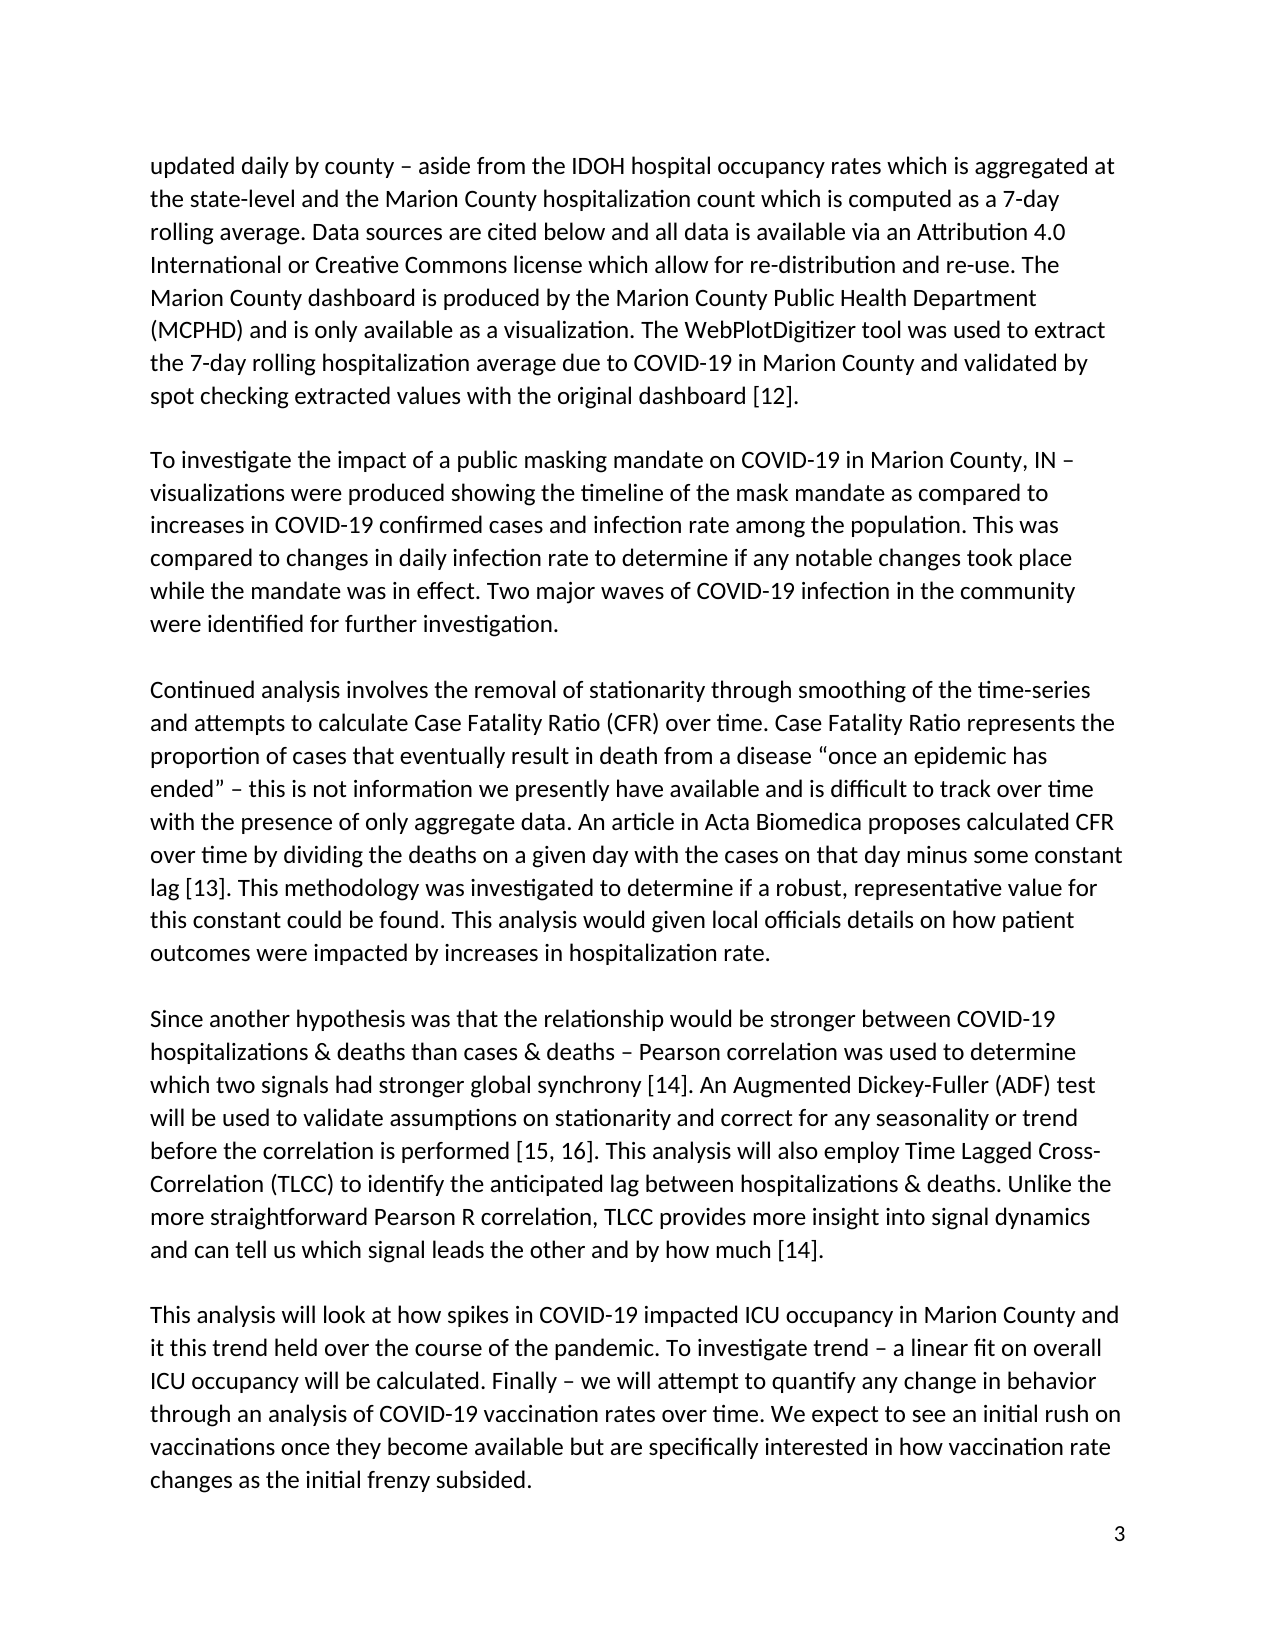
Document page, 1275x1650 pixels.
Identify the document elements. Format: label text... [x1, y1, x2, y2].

text Since another hypothesis was that the relationship would be stronger between COVID-19 hospitalizations & deaths than cases & deaths – Pearson correlation was used to determine which two signals had stronger global synchrony [14]. An Augmented Dickey-Fuller (ADF) test will be used to validate assumptions on stationarity and correct for any seasonality or trend before the correlation is performed [15, 16]. This analysis will also employ Time Lagged Cross-Correlation (TLCC) to identify the anticipated lag between hospitalizations & deaths. Unlike the more straightforward Pearson R correlation, TLCC provides more insight into signal dynamics and can tell us which signal leads the other and by how much [14]. [150, 1003, 1125, 1264]
text To investigate the impact of a public masking mandate on COVID-19 in Marion County, IN – visualizations were produced showing the timeline of the mask mandate as compared to increases in COVID-19 confirmed cases and infection rate among the population. This was compared to changes in daily infection rate to determine if any notable changes took place while the mandate was in effect. Two major waves of COVID-19 infection in the community were identified for further investigation. [150, 444, 1125, 639]
text Continued analysis involves the removal of stationarity through smoothing of the time-series and attempts to calculate Case Fatality Ratio (CFR) over time. Case Fatality Ratio represents the proportion of cases that eventually result in death from a disease “once an epidemic has ended” – this is not information we presently have available and is difficult to track over time with the presence of only aggregate data. An article in Acta Biomedica proposes calculated CFR over time by dividing the deaths on a given day with the cases on that day minus some constant lag [13]. This methodology was investigated to determine if a robust, representative value for this constant could be found. This analysis would given local officials details on how patient outcomes were impacted by increases in hospitalization rate. [150, 674, 1125, 968]
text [150, 150, 1125, 411]
text This analysis will look at how spikes in COVID-19 impacted ICU occupancy in Marion County and it this trend held over the course of the pandemic. To investigate trend – a linear fit on overall ICU occupancy will be calculated. Finally – we will attempt to quantify any change in behavior through an analysis of COVID-19 vaccination rates over time. We expect to see an initial rush on vaccinations once they become available but are specifically interested in how vaccination rate changes as the initial frenzy subsided. [150, 1299, 1125, 1495]
